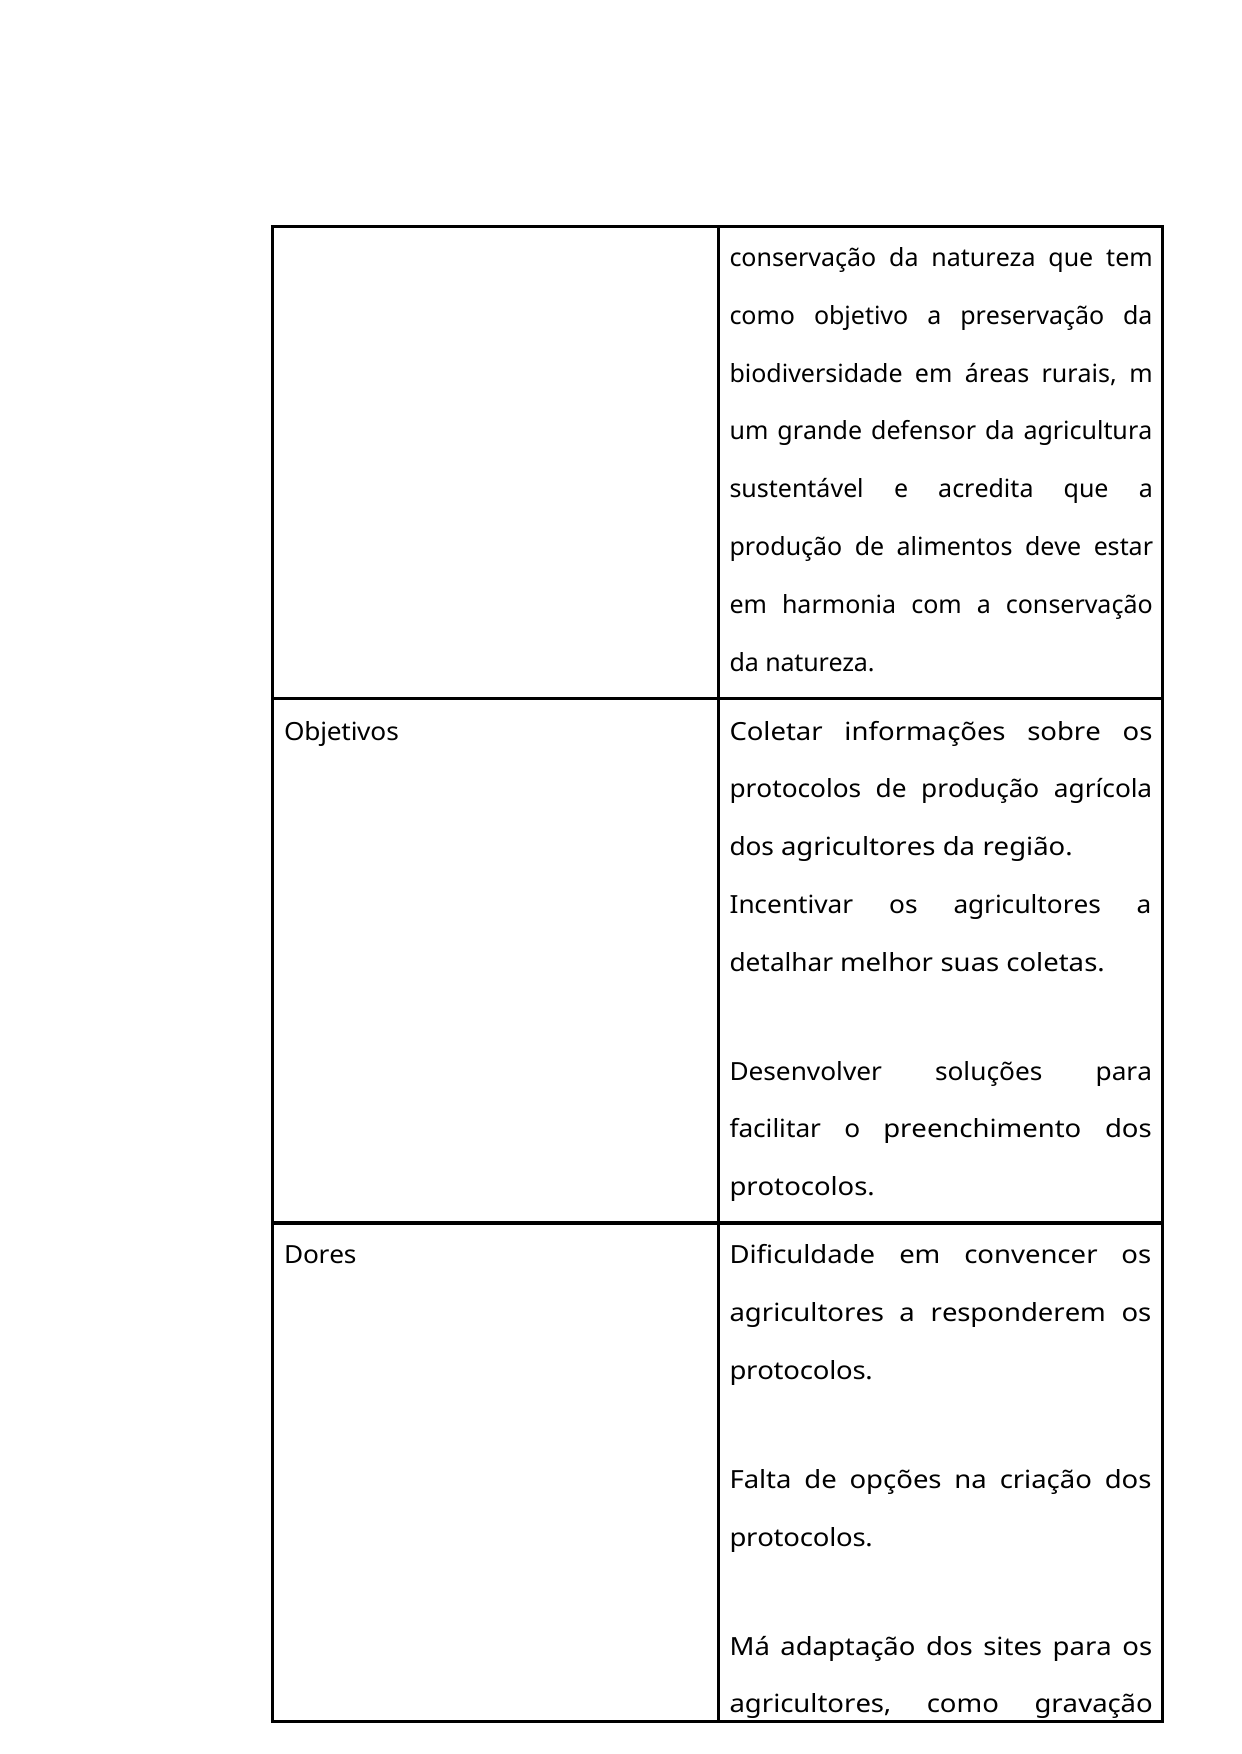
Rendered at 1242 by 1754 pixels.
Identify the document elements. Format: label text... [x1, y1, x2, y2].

table_cell Dores [274, 1225, 717, 1720]
table_header conservação da natureza que tem como objetivo a preservação da biodiversidade em áreas rurais, m um grande defensor da agricultura sustentável e acredita que a produção de alimentos deve estar em harmonia com a conservação da natureza. [720, 228, 1161, 697]
table_cell Coletar informações sobre os protocolos de produção agrícola dos agricultores da região. Incentivar os agricultores a detalhar melhor suas coletas. Desenvolver soluções para facilitar o preenchimento dos protocolos. [720, 700, 1161, 1221]
table_header [274, 228, 717, 697]
table_cell Objetivos [274, 700, 717, 1221]
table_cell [720, 1225, 1161, 1720]
